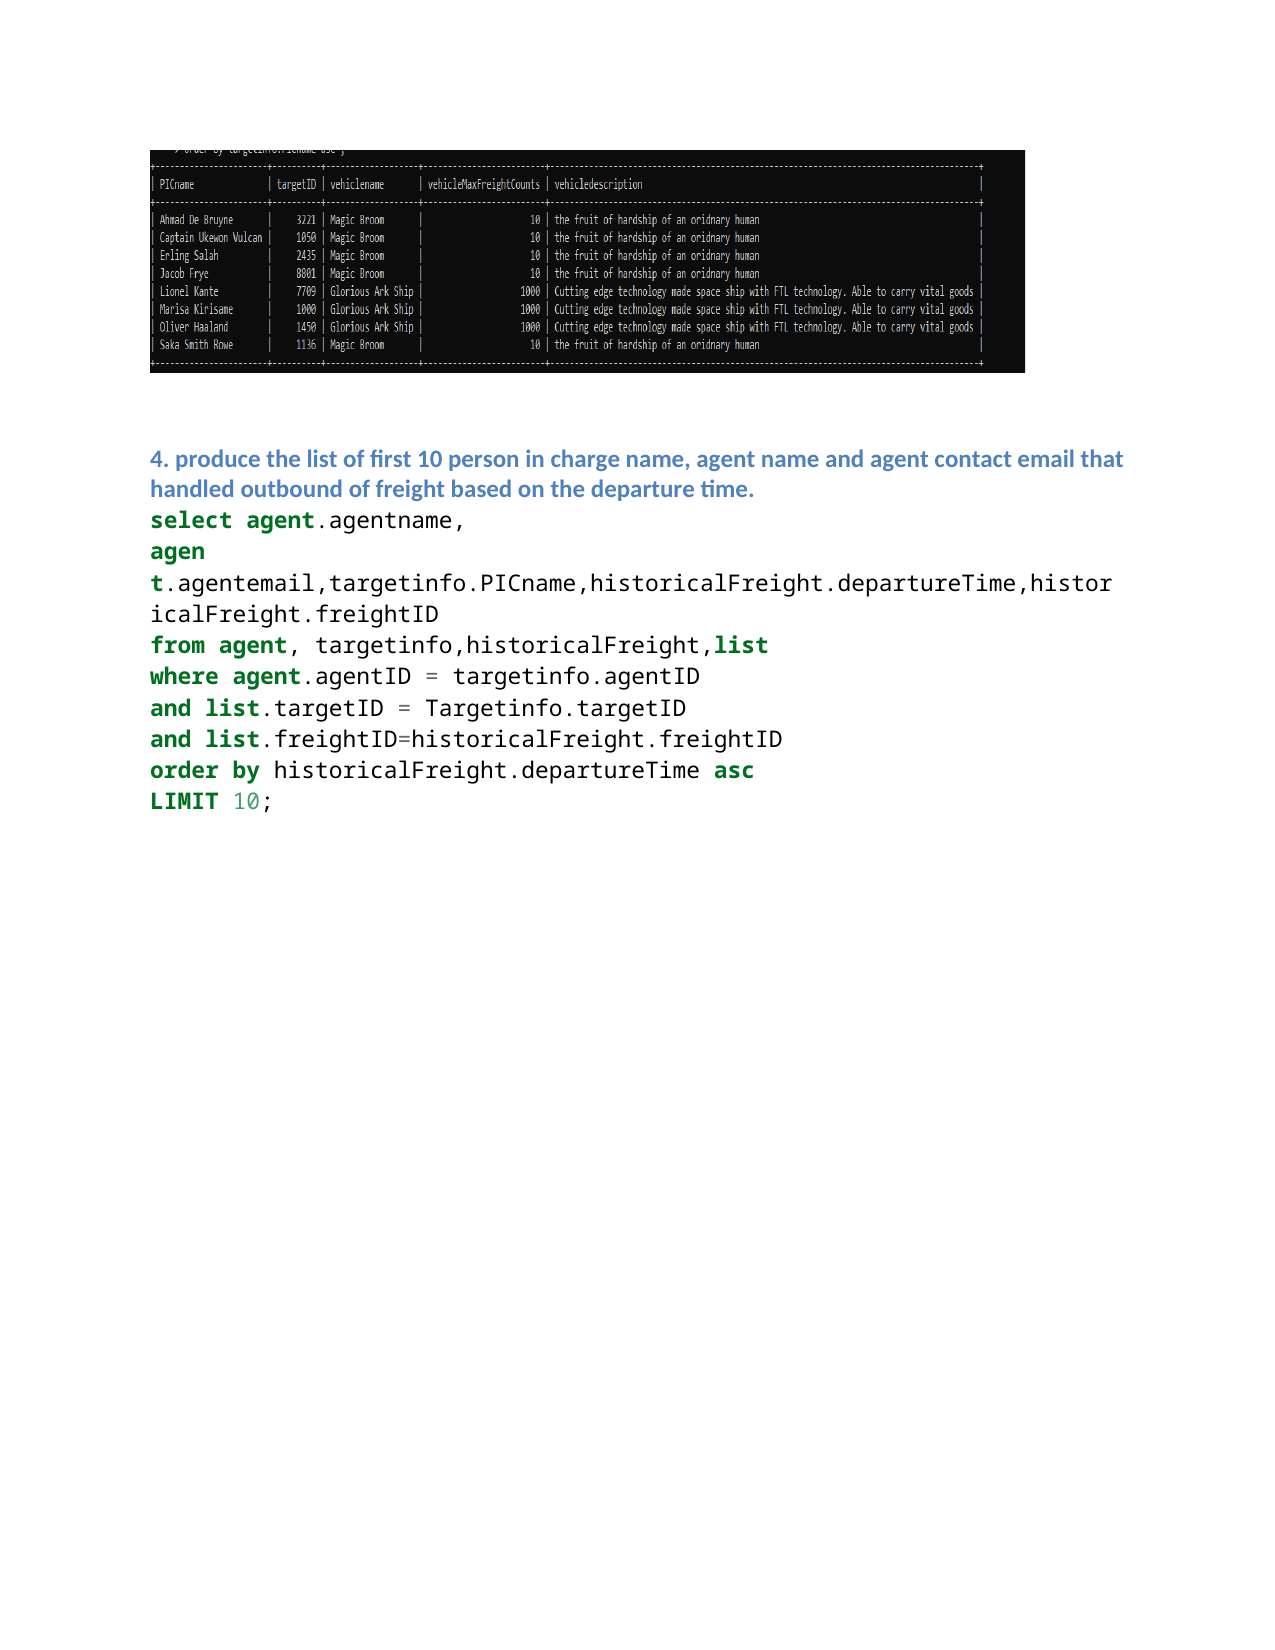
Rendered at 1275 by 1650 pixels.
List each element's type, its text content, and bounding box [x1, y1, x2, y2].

subtitle 4. produce the list of first 10 person in charge name, agent name and agent contact email that handled outbound of freight based on the departure time. [150, 443, 1125, 504]
text select agent.agentname, agent.agentemail,targetinfo.PICname,historicalFreight.departureTime,historicalFreight.freightID from agent, targetinfo,historicalFreight,list where agent.agentID = targetinfo.agentID and list.targetID = Targetinfo.targetID and list.freightID=historicalFreight.freightID order by historicalFreight.departureTime asc LIMIT 10; [150, 504, 1125, 816]
picture [150, 150, 1025, 373]
